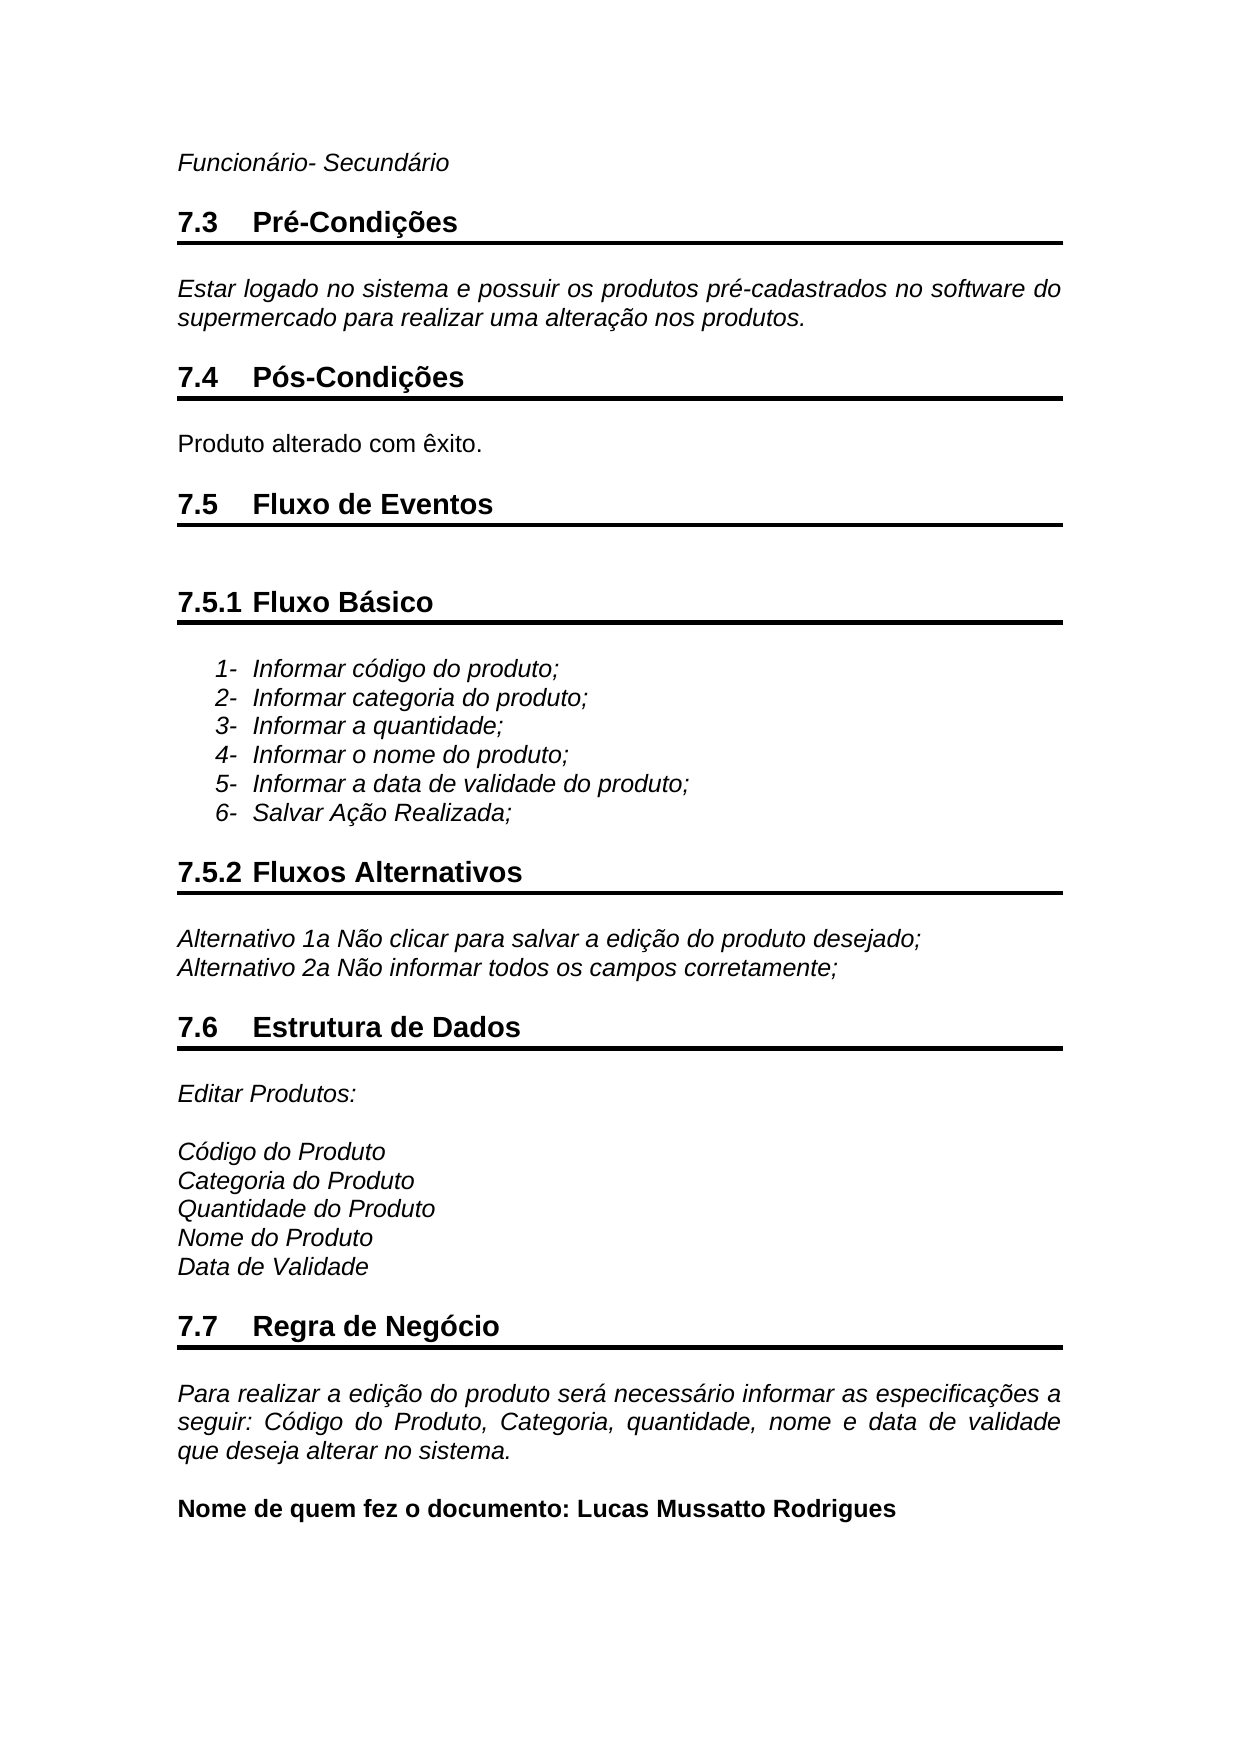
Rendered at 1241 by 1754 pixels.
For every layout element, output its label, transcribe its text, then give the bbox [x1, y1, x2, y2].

text Editar Produtos: [177, 1079, 1063, 1108]
list Informar a data de validade do produto; [215, 769, 1063, 798]
text Categoria do Produto [177, 1166, 1063, 1194]
list Salvar Ação Realizada; [215, 798, 1063, 826]
subtitle Pré-Condições [177, 205, 1063, 241]
text Nome de quem fez o documento: Lucas Mussatto Rodrigues [177, 1493, 1063, 1522]
text Alternativo 2a Não informar todos os campos corretamente; [177, 953, 1063, 982]
text Para realizar a edição do produto será necessário informar as especificações a seguir: Código do Produto, Categoria, quantidade, nome e data de validade que deseja alterar no sistema. [177, 1378, 1063, 1465]
list Informar código do produto; [215, 654, 1063, 683]
subtitle Pós-Condições [177, 360, 1063, 396]
text Quantidade do Produto [177, 1194, 1063, 1223]
text Funcionário- Secundário [177, 148, 1063, 176]
text Nome do Produto [177, 1223, 1063, 1252]
list Informar categoria do produto; [215, 683, 1063, 711]
text Produto alterado com êxito. [177, 429, 1063, 458]
text Estar logado no sistema e possuir os produtos pré-cadastrados no software do supermercado para realizar uma alteração nos produtos. [177, 274, 1063, 332]
subtitle Fluxo de Eventos [177, 487, 1063, 523]
text Data de Validade [177, 1252, 1063, 1281]
text Código do Produto [177, 1137, 1063, 1166]
subtitle Estrutura de Dados [177, 1010, 1063, 1046]
subtitle Fluxos Alternativos [177, 855, 1063, 891]
subtitle Fluxo Básico [177, 585, 1063, 620]
text Alternativo 1a Não clicar para salvar a edição do produto desejado; [177, 924, 1063, 953]
list Informar o nome do produto; [215, 740, 1063, 769]
list Informar a quantidade; [215, 711, 1063, 740]
subtitle Regra de Negócio [177, 1309, 1063, 1345]
